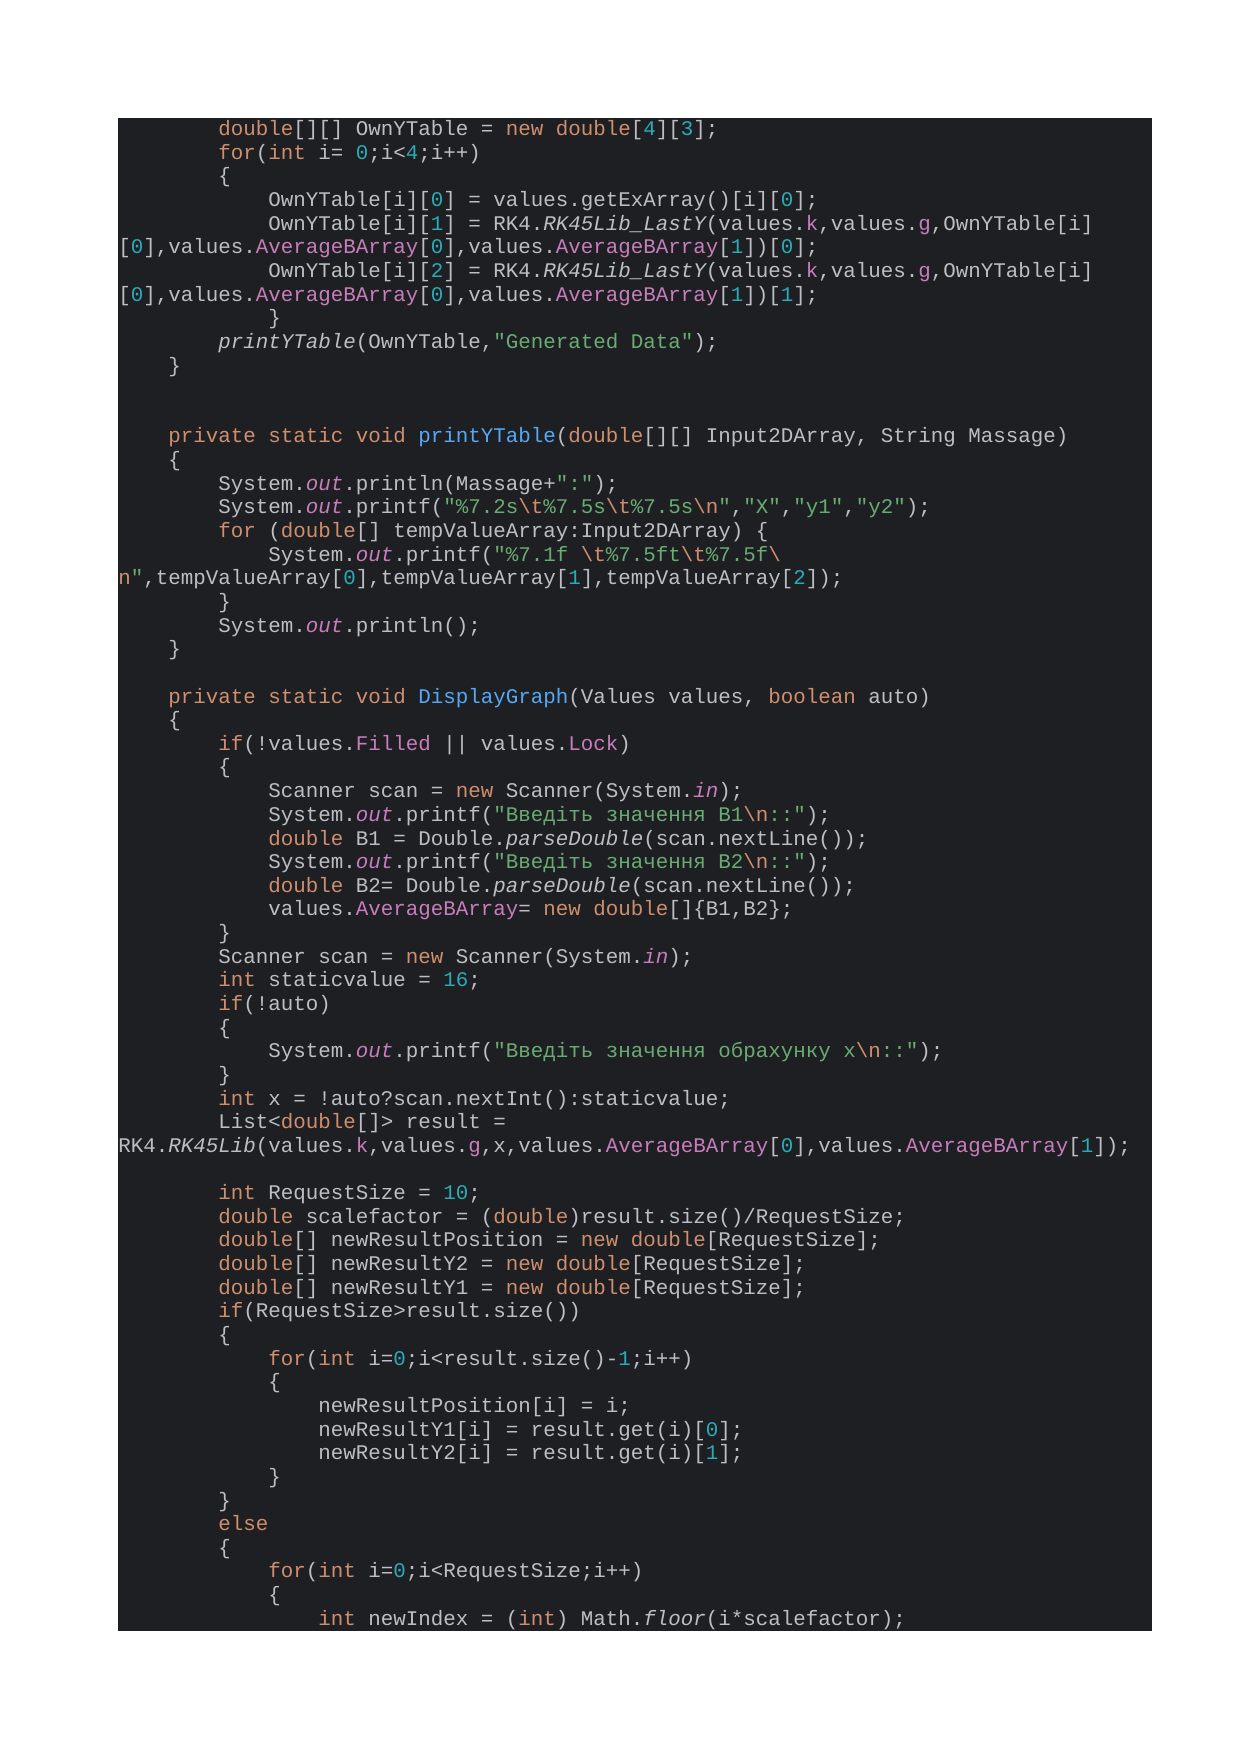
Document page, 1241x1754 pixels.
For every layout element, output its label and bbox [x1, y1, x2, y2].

text [118, 118, 1152, 1631]
